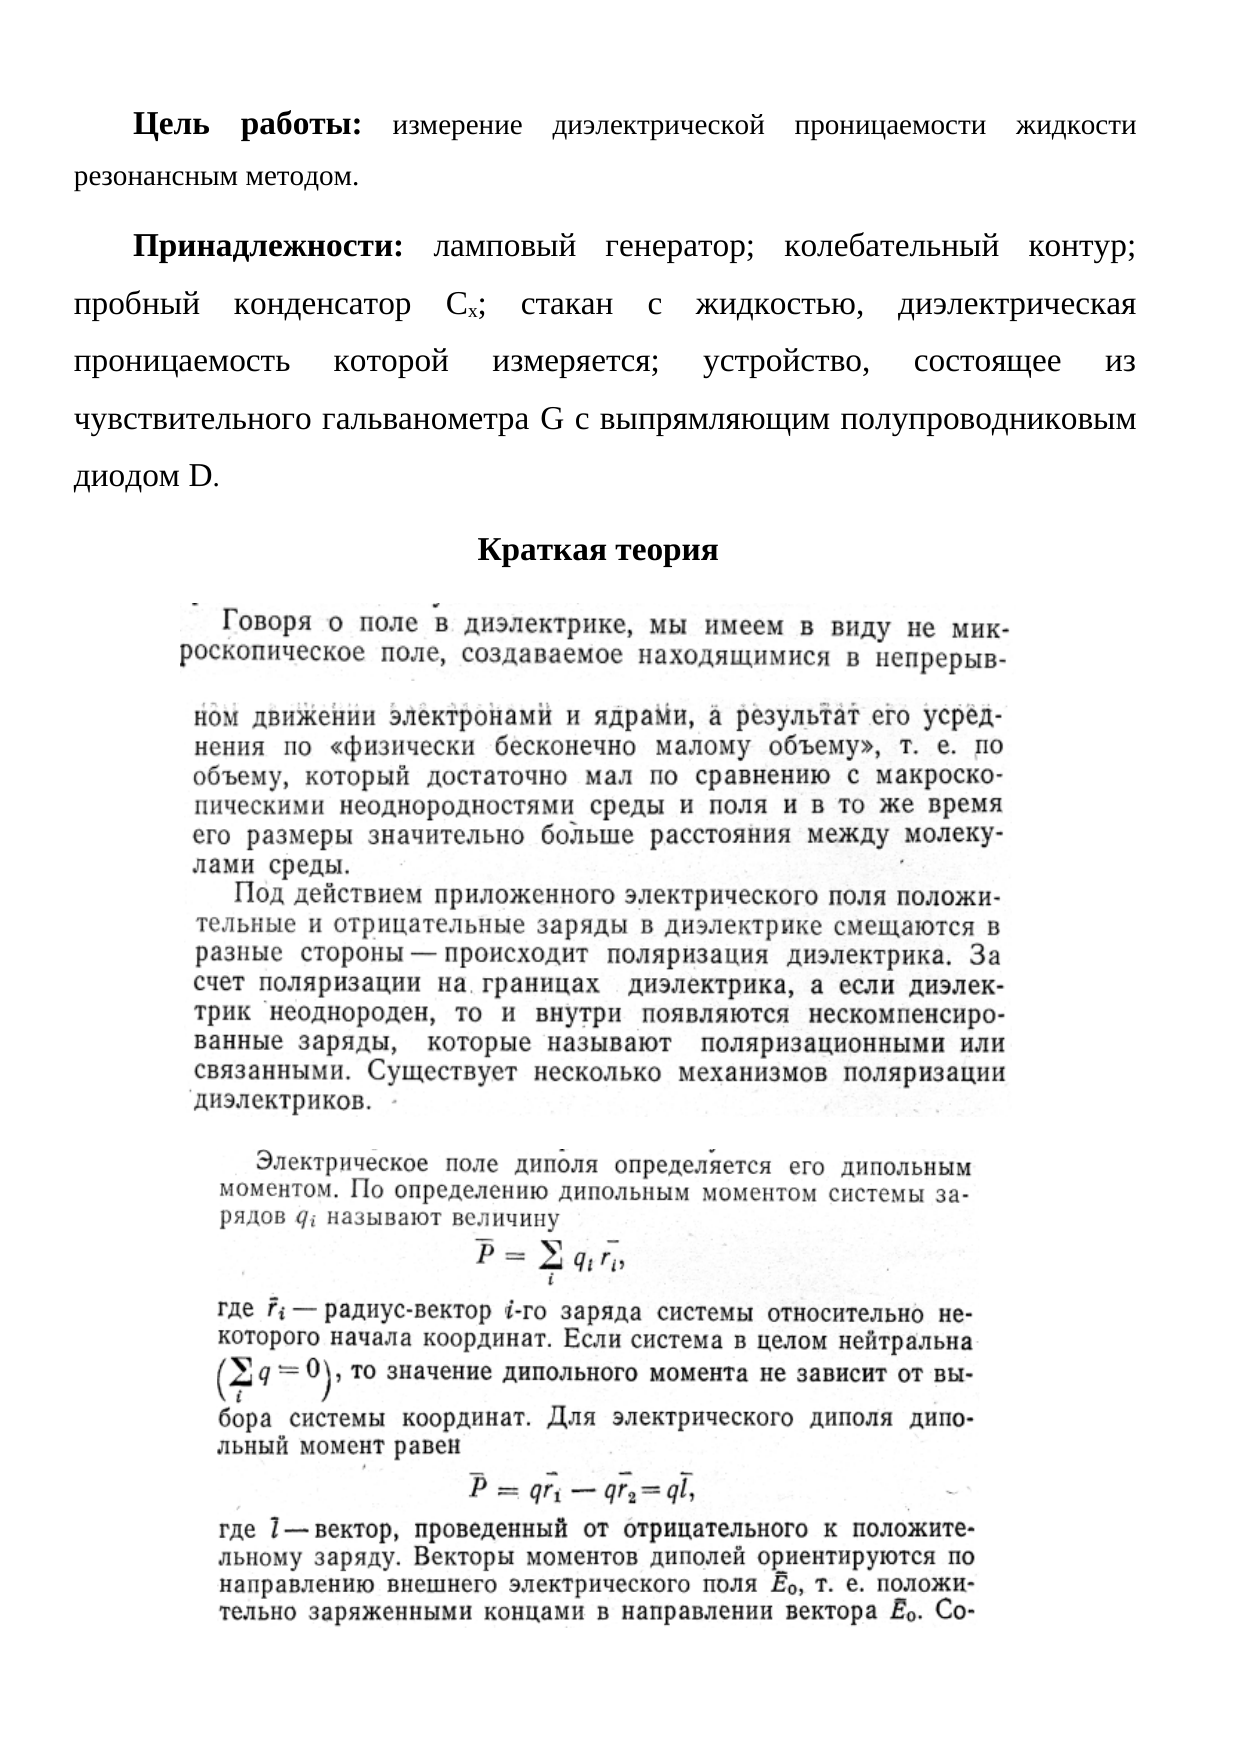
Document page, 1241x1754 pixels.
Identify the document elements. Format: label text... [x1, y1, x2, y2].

picture [216, 1149, 980, 1628]
text Принадлежности: ламповый генератор; колебательный контур; пробный конденсатор Cx; стакан с жидкостью, диэлектрическая проницаемость которой измеряется; устройство, состоящее из чувствительного гальванометра G с выпрямляющим полупроводниковым диодом D. [74, 226, 1137, 494]
text Цель работы: измерение диэлектрической проницаемости жидкости резонансным методом. [74, 103, 1137, 192]
text Краткая теория [59, 530, 1137, 568]
picture [180, 603, 1017, 681]
picture [184, 697, 1012, 1117]
